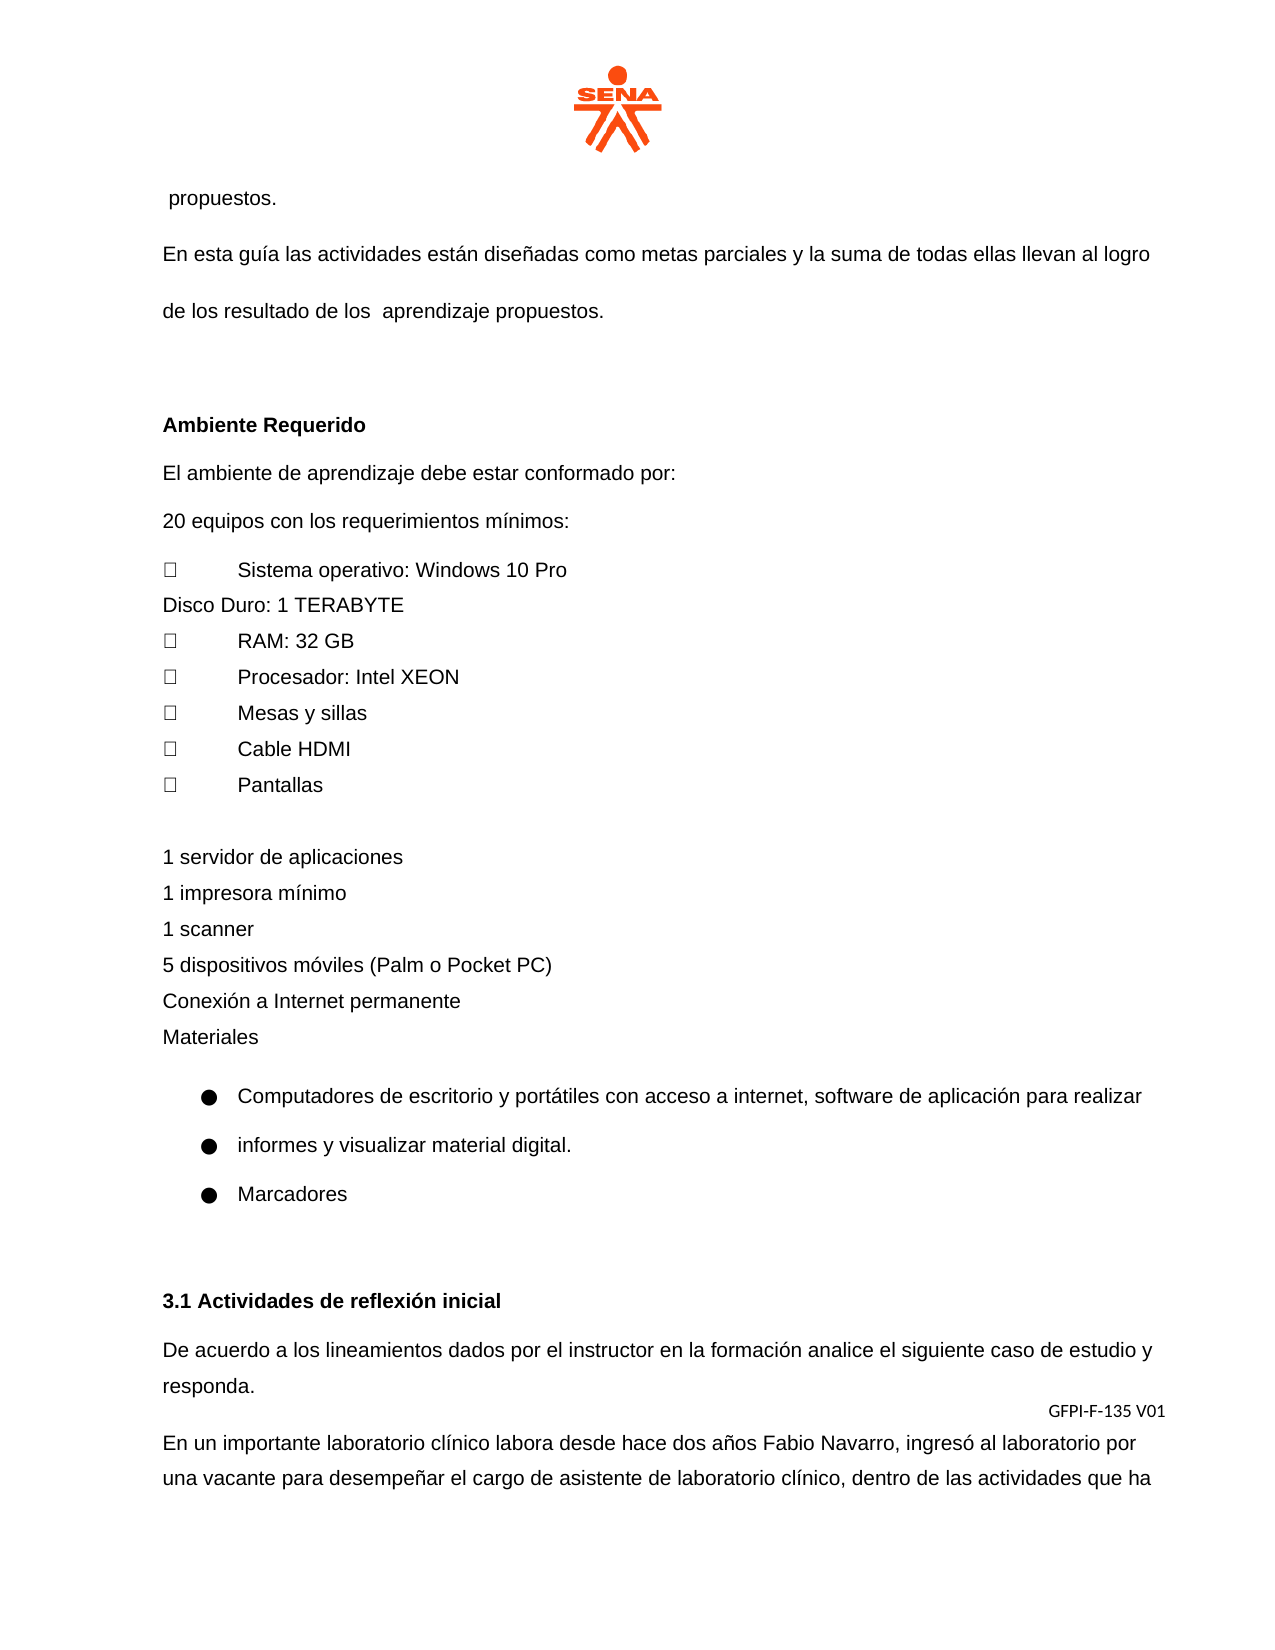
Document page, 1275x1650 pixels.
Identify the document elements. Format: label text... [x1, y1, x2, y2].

picture [564, 62, 668, 157]
list Computadores de escritorio y portátiles con acceso a internet, software de aplicación para realizar [200, 1073, 1167, 1116]
text En esta guía las actividades están diseñadas como metas parciales y la suma de todas ellas llevan al logro [162, 242, 1167, 266]
text 20 equipos con los requerimientos mínimos: [162, 509, 1167, 533]
text Conexión a Internet permanente [162, 989, 1167, 1013]
text 1 servidor de aplicaciones [162, 845, 1167, 869]
text Ambiente Requerido [162, 412, 1167, 436]
text Disco Duro: 1 TERABYTE [162, 593, 1167, 617]
text  Pantallas [162, 773, 1167, 797]
text propuestos. [162, 185, 1167, 209]
list Marcadores [200, 1171, 1167, 1214]
text  RAM: 32 GB [162, 629, 1167, 653]
text de los resultado de los aprendizaje propuestos. [162, 299, 1167, 323]
text  Procesador: Intel XEON [162, 665, 1167, 689]
text 5 dispositivos móviles (Palm o Pocket PC) [162, 953, 1167, 977]
text  Cable HDMI [162, 737, 1167, 761]
text El ambiente de aprendizaje debe estar conformado por: [162, 461, 1167, 485]
text  Mesas y sillas [162, 701, 1167, 725]
text 1 scanner [162, 917, 1167, 941]
text De acuerdo a los lineamientos dados por el instructor en la formación analice el siguiente caso de estudio y responda. [162, 1338, 1167, 1397]
text 3.1 Actividades de reflexión inicial [162, 1289, 1167, 1313]
text Materiales [162, 1024, 1167, 1048]
list informes y visualizar material digital. [200, 1122, 1167, 1165]
text 1 impresora mínimo [162, 881, 1167, 905]
text  Sistema operativo: Windows 10 Pro [162, 557, 1167, 581]
